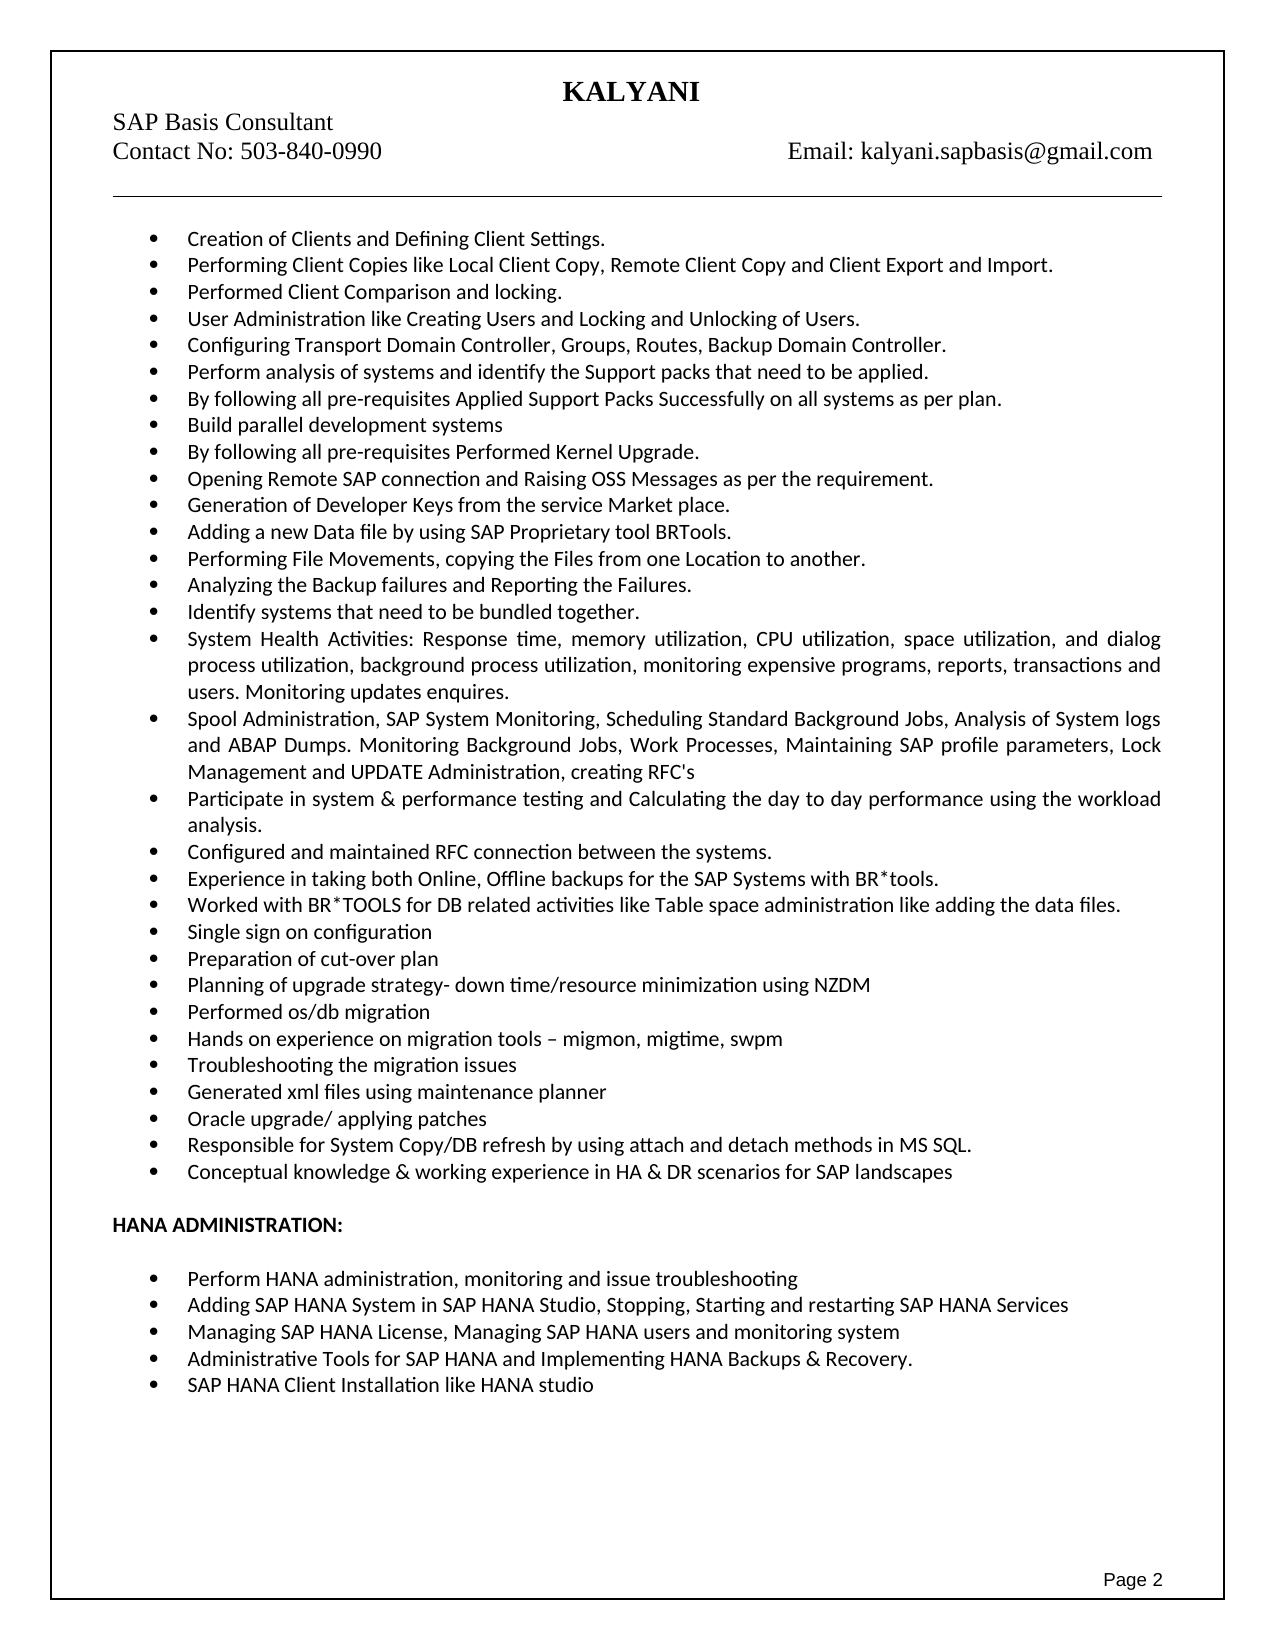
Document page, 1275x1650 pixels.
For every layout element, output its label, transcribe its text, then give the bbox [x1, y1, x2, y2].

list Troubleshooting the migration issues [150, 1051, 1162, 1078]
list Hands on experience on migration tools – migmon, migtime, swpm [150, 1025, 1162, 1051]
list Worked with BR*TOOLS for DB related activities like Table space administration like adding the data files. [150, 891, 1162, 918]
list Managing SAP HANA License, Managing SAP HANA users and monitoring system [150, 1318, 1162, 1345]
list Planning of upgrade strategy- down time/resource minimization using NZDM [150, 971, 1162, 998]
list Adding SAP HANA System in SAP HANA Studio, Stopping, Starting and restarting SAP HANA Services [150, 1291, 1162, 1318]
text HANA ADMINISTRATION: [112, 1211, 1162, 1238]
list Configuring Transport Domain Controller, Groups, Routes, Backup Domain Controller. [150, 331, 1162, 358]
list Participate in system & performance testing and Calculating the day to day performance using the workload analysis. [150, 785, 1162, 838]
list Conceptual knowledge & working experience in HA & DR scenarios for SAP landscapes [150, 1158, 1162, 1185]
list Opening Remote SAP connection and Raising OSS Messages as per the requirement. [150, 465, 1162, 491]
list Perform analysis of systems and identify the Support packs that need to be applied. [150, 358, 1162, 385]
list Preparation of cut-over plan [150, 945, 1162, 971]
list SAP HANA Client Installation like HANA studio [150, 1371, 1162, 1398]
list Performing File Movements, copying the Files from one Location to another. [150, 545, 1162, 571]
list Single sign on configuration [150, 918, 1162, 945]
list Responsible for System Copy/DB refresh by using attach and detach methods in MS SQL. [150, 1131, 1162, 1158]
list Oracle upgrade/ applying patches [150, 1105, 1162, 1131]
list Performed Client Comparison and locking. [150, 278, 1162, 305]
list User Administration like Creating Users and Locking and Unlocking of Users. [150, 305, 1162, 331]
list System Health Activities: Response time, memory utilization, CPU utilization, space utilization, and dialog process utilization, background process utilization, monitoring expensive programs, reports, transactions and users. Monitoring updates enquires. [150, 625, 1162, 705]
list Identify systems that need to be bundled together. [150, 598, 1162, 625]
list Creation of Clients and Defining Client Settings. [150, 225, 1162, 251]
list Performed os/db migration [150, 998, 1162, 1025]
list Adding a new Data file by using SAP Proprietary tool BRTools. [150, 518, 1162, 545]
list By following all pre-requisites Performed Kernel Upgrade. [150, 438, 1162, 465]
list Generated xml files using maintenance planner [150, 1078, 1162, 1105]
list Perform HANA administration, monitoring and issue troubleshooting [150, 1265, 1162, 1291]
list Generation of Developer Keys from the service Market place. [150, 491, 1162, 518]
list By following all pre-requisites Applied Support Packs Successfully on all systems as per plan. [150, 385, 1162, 411]
list Analyzing the Backup failures and Reporting the Failures. [150, 571, 1162, 598]
list Spool Administration, SAP System Monitoring, Scheduling Standard Background Jobs, Analysis of System logs and ABAP Dumps. Monitoring Background Jobs, Work Processes, Maintaining SAP profile parameters, Lock Management and UPDATE Administration, creating RFC's [150, 705, 1162, 785]
list Configured and maintained RFC connection between the systems. [150, 838, 1162, 865]
list Administrative Tools for SAP HANA and Implementing HANA Backups & Recovery. [150, 1345, 1162, 1371]
list Build parallel development systems [150, 411, 1162, 438]
list Experience in taking both Online, Offline backups for the SAP Systems with BR*tools. [150, 865, 1162, 891]
list Performing Client Copies like Local Client Copy, Remote Client Copy and Client Export and Import. [150, 251, 1162, 278]
